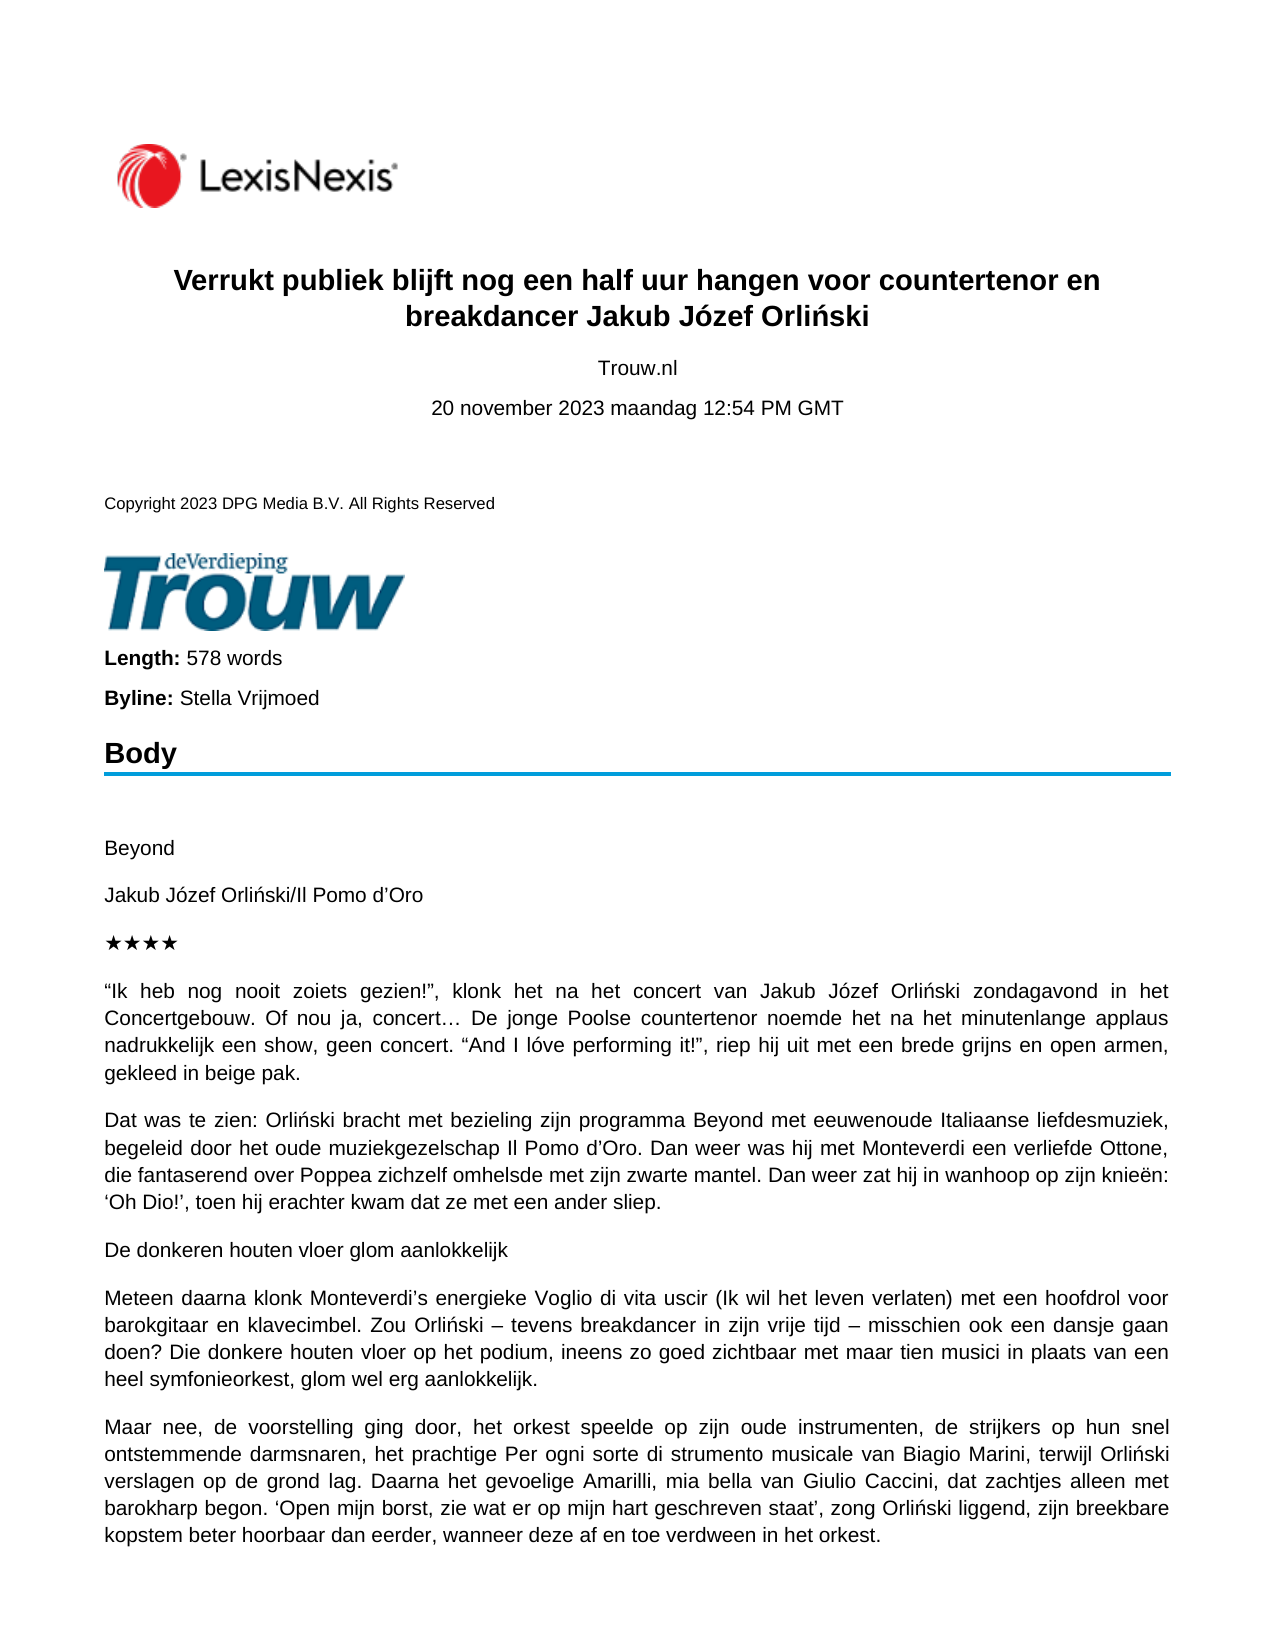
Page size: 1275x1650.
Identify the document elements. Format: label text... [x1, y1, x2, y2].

text Meteen daarna klonk Monteverdi’s energieke Voglio di vita uscir (Ik wil het leven verlaten) met een hoofdrol voor barokgitaar en klavecimbel. Zou Orliński – tevens breakdancer in zijn vrije tijd – misschien ook een dansje gaan doen? Die donkere houten vloer op het podium, ineens zo goed zichtbaar met maar tien musici in plaats van een heel symfonieorkest, glom wel erg aanlokkelijk. [104, 1282, 1171, 1391]
text Beyond [104, 832, 1171, 859]
picture [203, 586, 227, 618]
picture [104, 144, 412, 208]
text ★★★★ [104, 928, 1171, 955]
text Dat was te zien: Orliński bracht met bezieling zijn programma Beyond met eeuwenoude Italiaanse liefdesmuziek, begeleid door het oude muziekgezelschap Il Pomo d’Oro. Dan weer was hij met Monteverdi een verliefde Ottone, die fantaserend over Poppea zichzelf omhelsde met zijn zwarte mantel. Dan weer zat hij in wanhoop op zijn knieën: ‘Oh Dio!’, toen hij erachter kwam dat ze met een ander sliep. [104, 1105, 1171, 1213]
text Copyright 2023 DPG Media B.V. All Rights Reserved [104, 461, 1171, 513]
text Maar nee, de voorstelling ging door, het orkest speelde op zijn oude instrumenten, de strijkers op hun snel ontstemmende darmsnaren, het prachtige Per ogni sorte di strumento musicale van Biagio Marini, terwijl Orliński verslagen op de grond lag. Daarna het gevoelige Amarilli, mia bella van Giulio Caccini, dat zachtjes alleen met barokharp begon. ‘Open mijn borst, zie wat er op mijn hart geschreven staat’, zong Orliński liggend, zijn breekbare kopstem beter hoorbaar dan eerder, wanneer deze af en toe verdween in het orkest. [104, 1411, 1171, 1547]
text Length: 578 words [104, 643, 1171, 670]
text “Ik heb nog nooit zoiets gezien!”, klonk het na het concert van Jakub Józef Orliński zondagavond in het Concertgebouw. Of nou ja, concert… De jonge Poolse countertenor noemde het na het minutenlange applaus nadrukkelijk een show, geen concert. “And I lóve performing it!”, riep hij uit met een brede grijns en open armen, gekleed in beige pak. [104, 976, 1171, 1084]
text Byline: Stella Vrijmoed [104, 683, 1171, 710]
picture [104, 553, 405, 631]
text Jakub Józef Orliński/Il Pomo d’Oro [104, 880, 1171, 907]
subtitle Verrukt publiek blijft nog een half uur hangen voor countertenor en breakdancer Jakub Józef Orliński [104, 261, 1171, 332]
text 20 november 2023 maandag 12:54 PM GMT [104, 393, 1171, 420]
text Trouw.nl [104, 353, 1171, 380]
text Body [104, 735, 1171, 770]
text De donkeren houten vloer glom aanlokkelijk [104, 1234, 1171, 1261]
